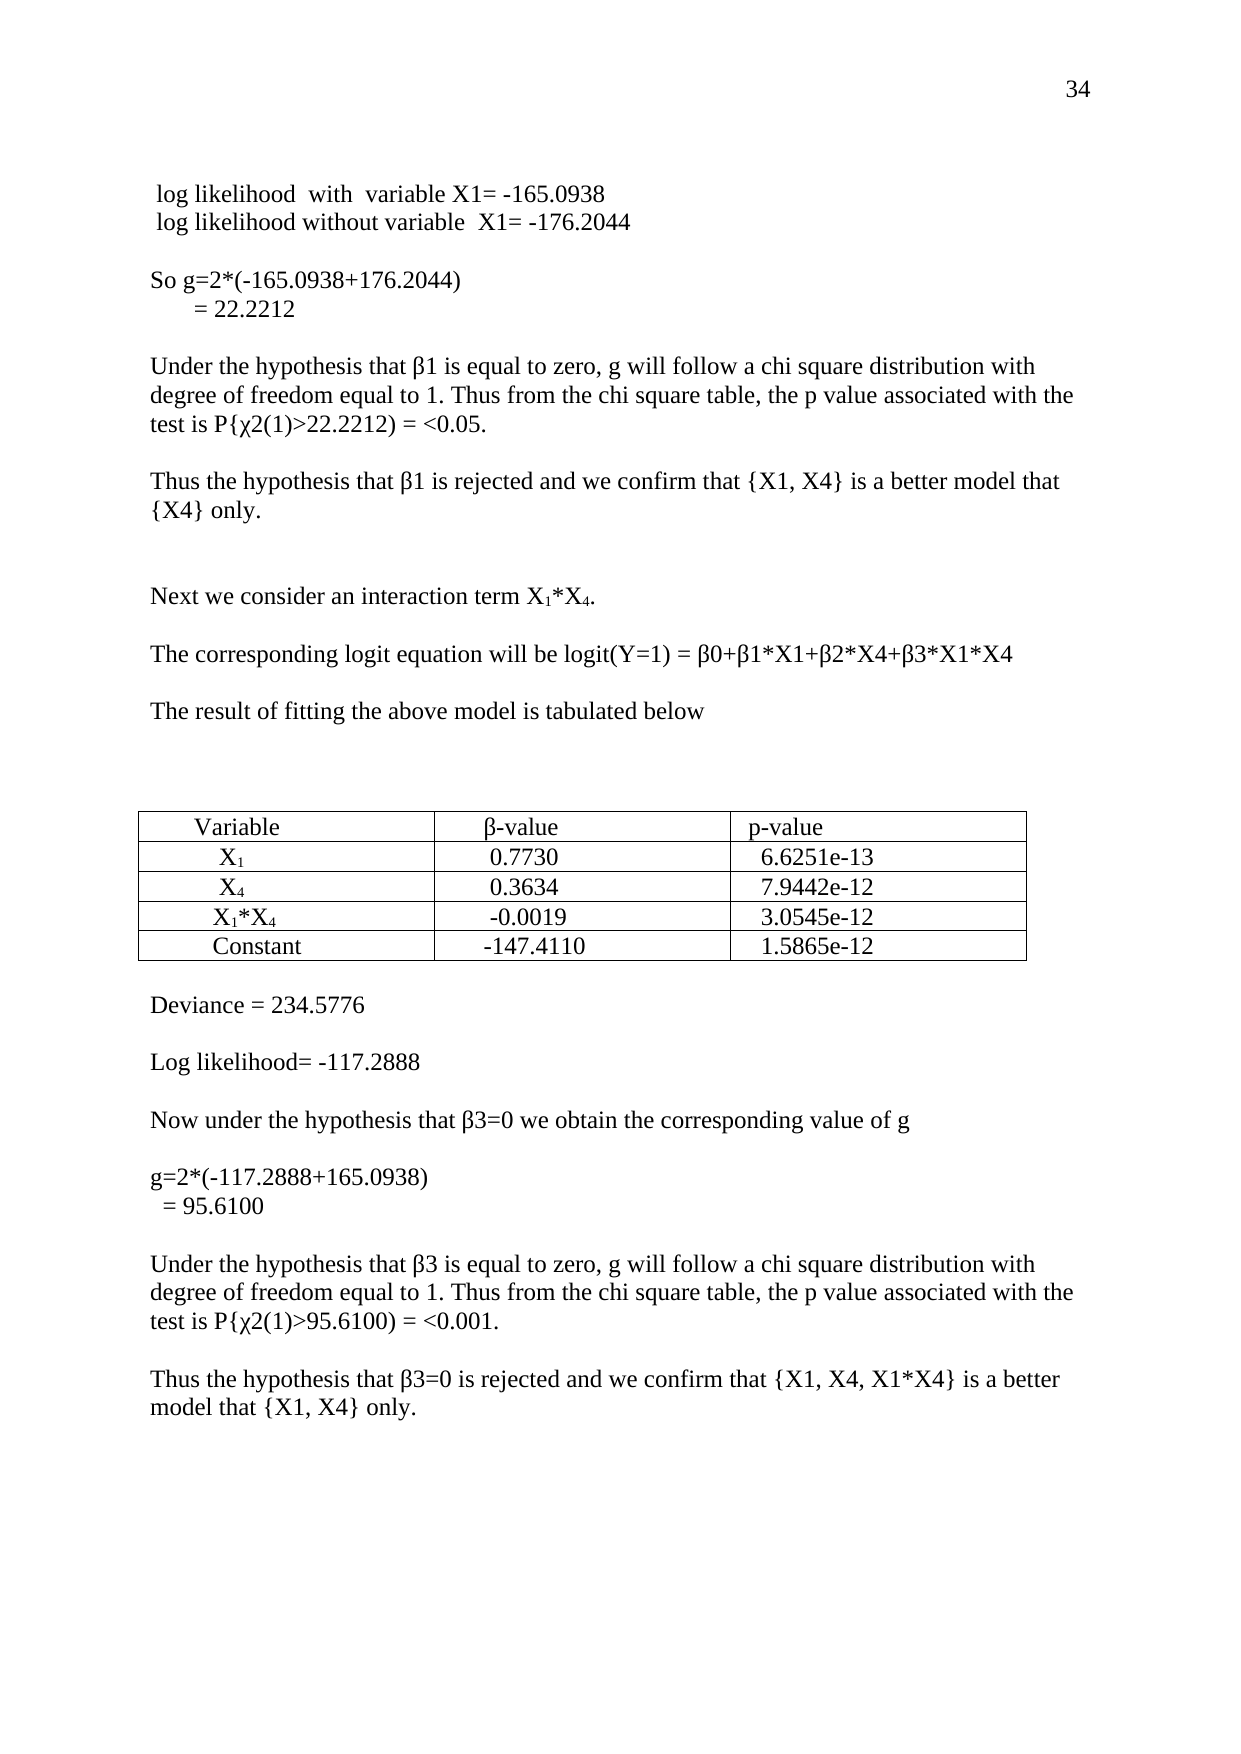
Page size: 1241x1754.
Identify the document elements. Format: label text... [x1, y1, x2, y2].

text Thus the hypothesis that β1 is rejected and we confirm that {X1, X4} is a better model that {X4} only. [150, 466, 1090, 524]
text Next we consider an interaction term X1*X4. [150, 581, 1090, 610]
text The result of fitting the above model is tabulated below [150, 696, 1090, 725]
text Now under the hypothesis that β3=0 we obtain the corresponding value of g [150, 1105, 1090, 1134]
table_cell -147.4110 [435, 931, 730, 960]
text Deviance = 234.5776 [150, 990, 1090, 1019]
table_cell 3.0545e-12 [731, 902, 1026, 930]
table_cell 0.3634 [435, 872, 730, 901]
table_header β-value [435, 812, 730, 841]
table_cell Constant [139, 931, 434, 960]
text Thus the hypothesis that β3=0 is rejected and we confirm that {X1, X4, X1*X4} is a better model that {X1, X4} only. [150, 1364, 1090, 1421]
text Log likelihood= -117.2888 [150, 1047, 1090, 1076]
table_cell 0.7730 [435, 842, 730, 871]
text Under the hypothesis that β3 is equal to zero, g will follow a chi square distribution with degree of freedom equal to 1. Thus from the chi square table, the p value associated with the test is P{χ2(1)>95.6100) = <0.001. [150, 1249, 1090, 1335]
text log likelihood without variable X1= -176.2044 [150, 207, 1090, 236]
text So g=2*(-165.0938+176.2044) [150, 265, 1090, 294]
table_cell -0.0019 [435, 902, 730, 930]
table_header p-value [731, 812, 1026, 841]
table_cell 7.9442e-12 [731, 872, 1026, 901]
text Under the hypothesis that β1 is equal to zero, g will follow a chi square distribution with degree of freedom equal to 1. Thus from the chi square table, the p value associated with the test is P{χ2(1)>22.2212) = <0.05. [150, 351, 1090, 437]
table_cell 6.6251e-13 [731, 842, 1026, 871]
table_cell 1.5865e-12 [731, 931, 1026, 960]
text = 22.2212 [150, 294, 1090, 322]
table_cell X1 [139, 842, 434, 871]
text g=2*(-117.2888+165.0938) [150, 1162, 1090, 1191]
table_cell X1*X4 [139, 902, 434, 930]
text The corresponding logit equation will be logit(Y=1) = β0+β1*X1+β2*X4+β3*X1*X4 [150, 639, 1090, 667]
text log likelihood with variable X1= -165.0938 [150, 179, 1090, 207]
table_header Variable [139, 812, 434, 841]
table_cell X4 [139, 872, 434, 901]
text = 95.6100 [150, 1191, 1090, 1220]
